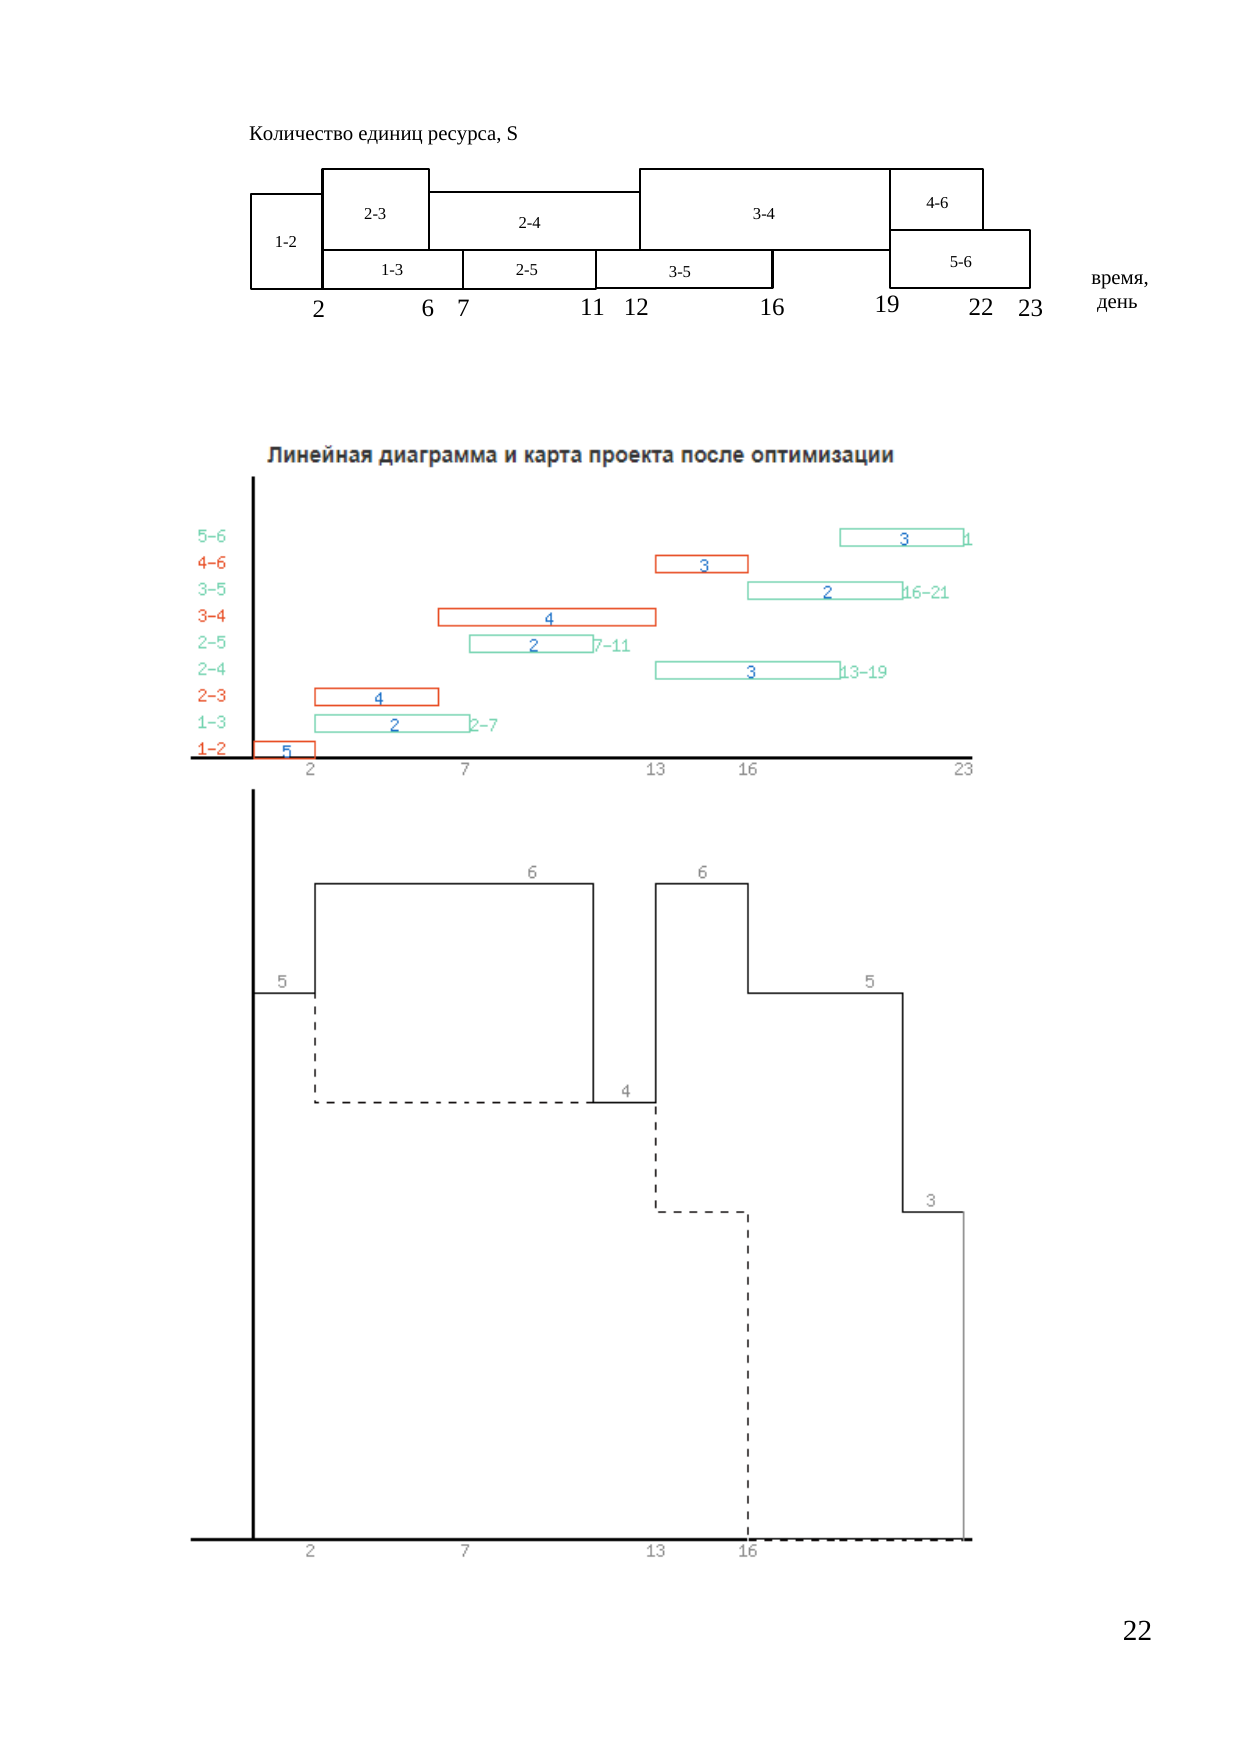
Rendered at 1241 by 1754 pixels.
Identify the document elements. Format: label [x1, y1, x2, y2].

picture [177, 433, 996, 1568]
